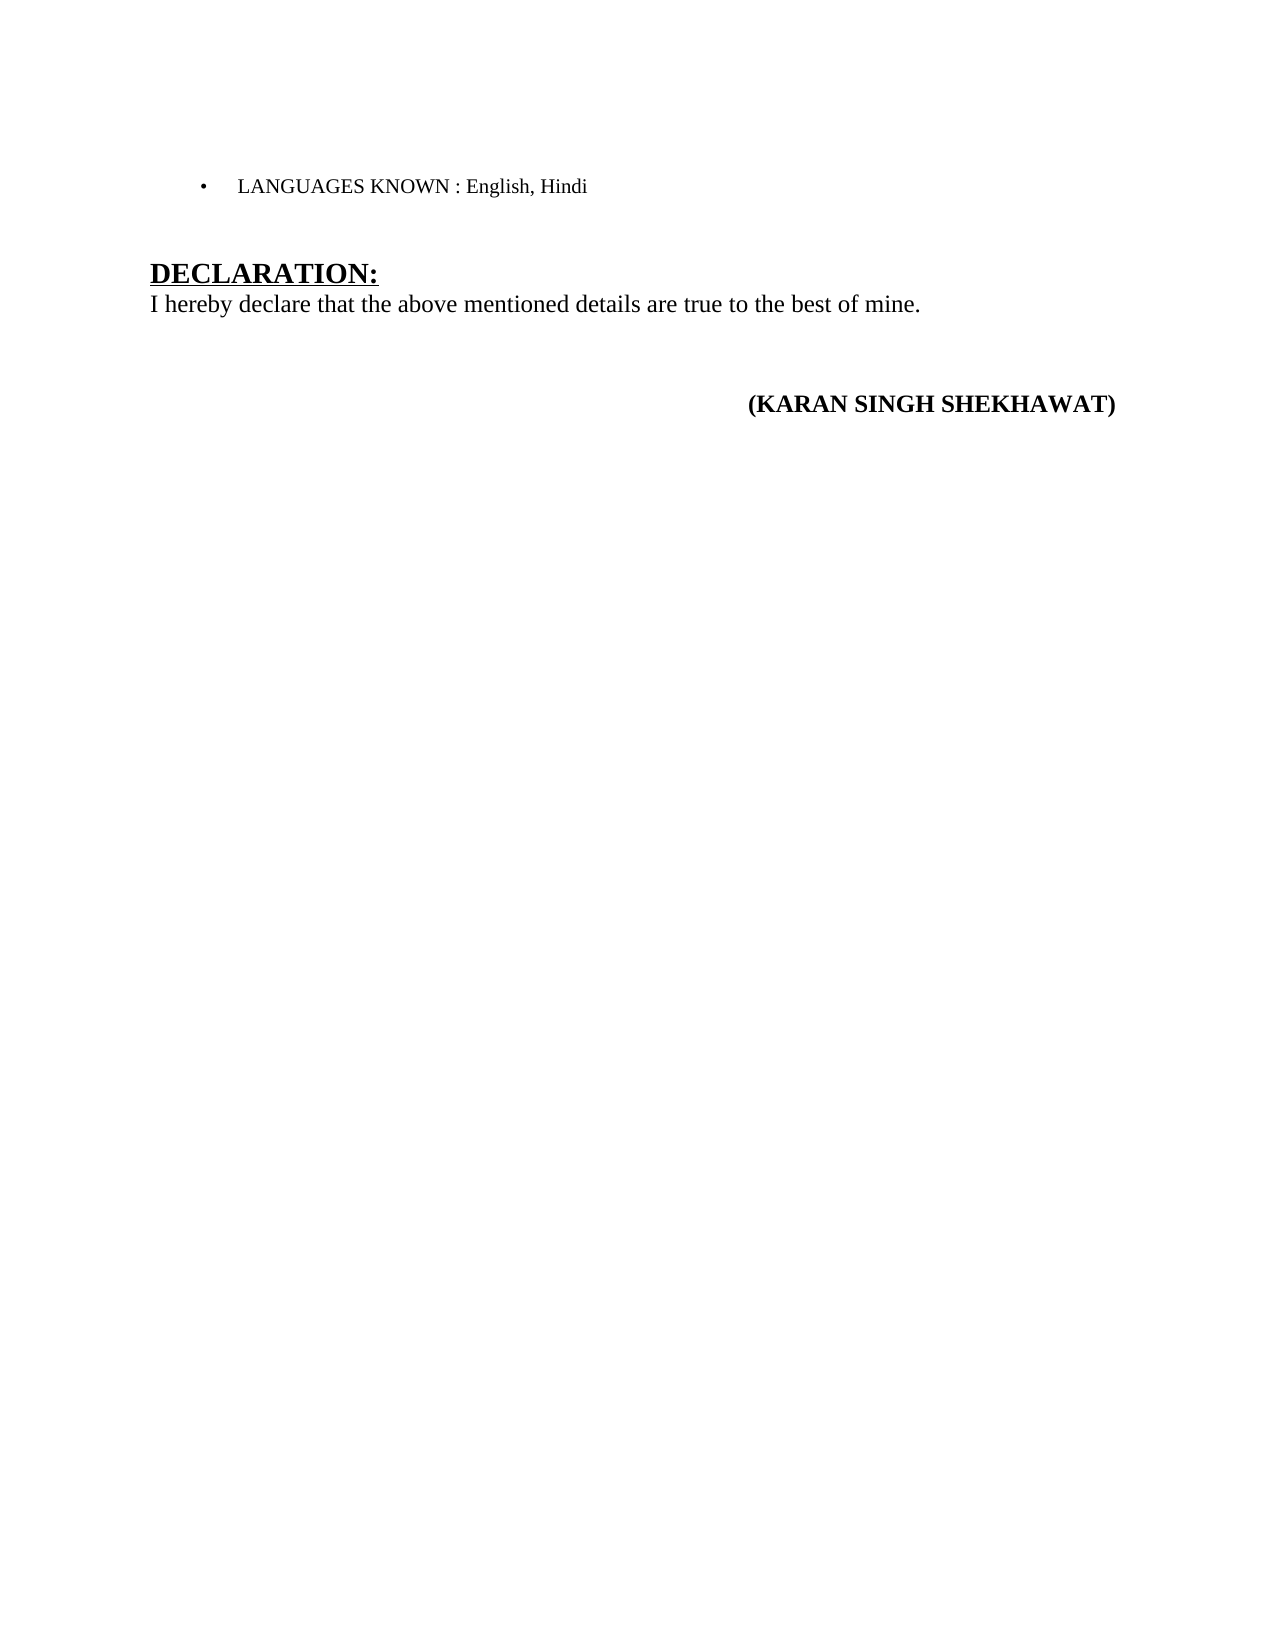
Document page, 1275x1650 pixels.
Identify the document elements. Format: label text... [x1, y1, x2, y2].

text (KARAN SINGH SHEKHAWAT) [150, 389, 1125, 417]
text I hereby declare that the above mentioned details are true to the best of mine. [150, 289, 1144, 318]
list LANGUAGES KNOWN : English, Hindi [200, 174, 1125, 198]
text DECLARATION: [150, 256, 1125, 289]
